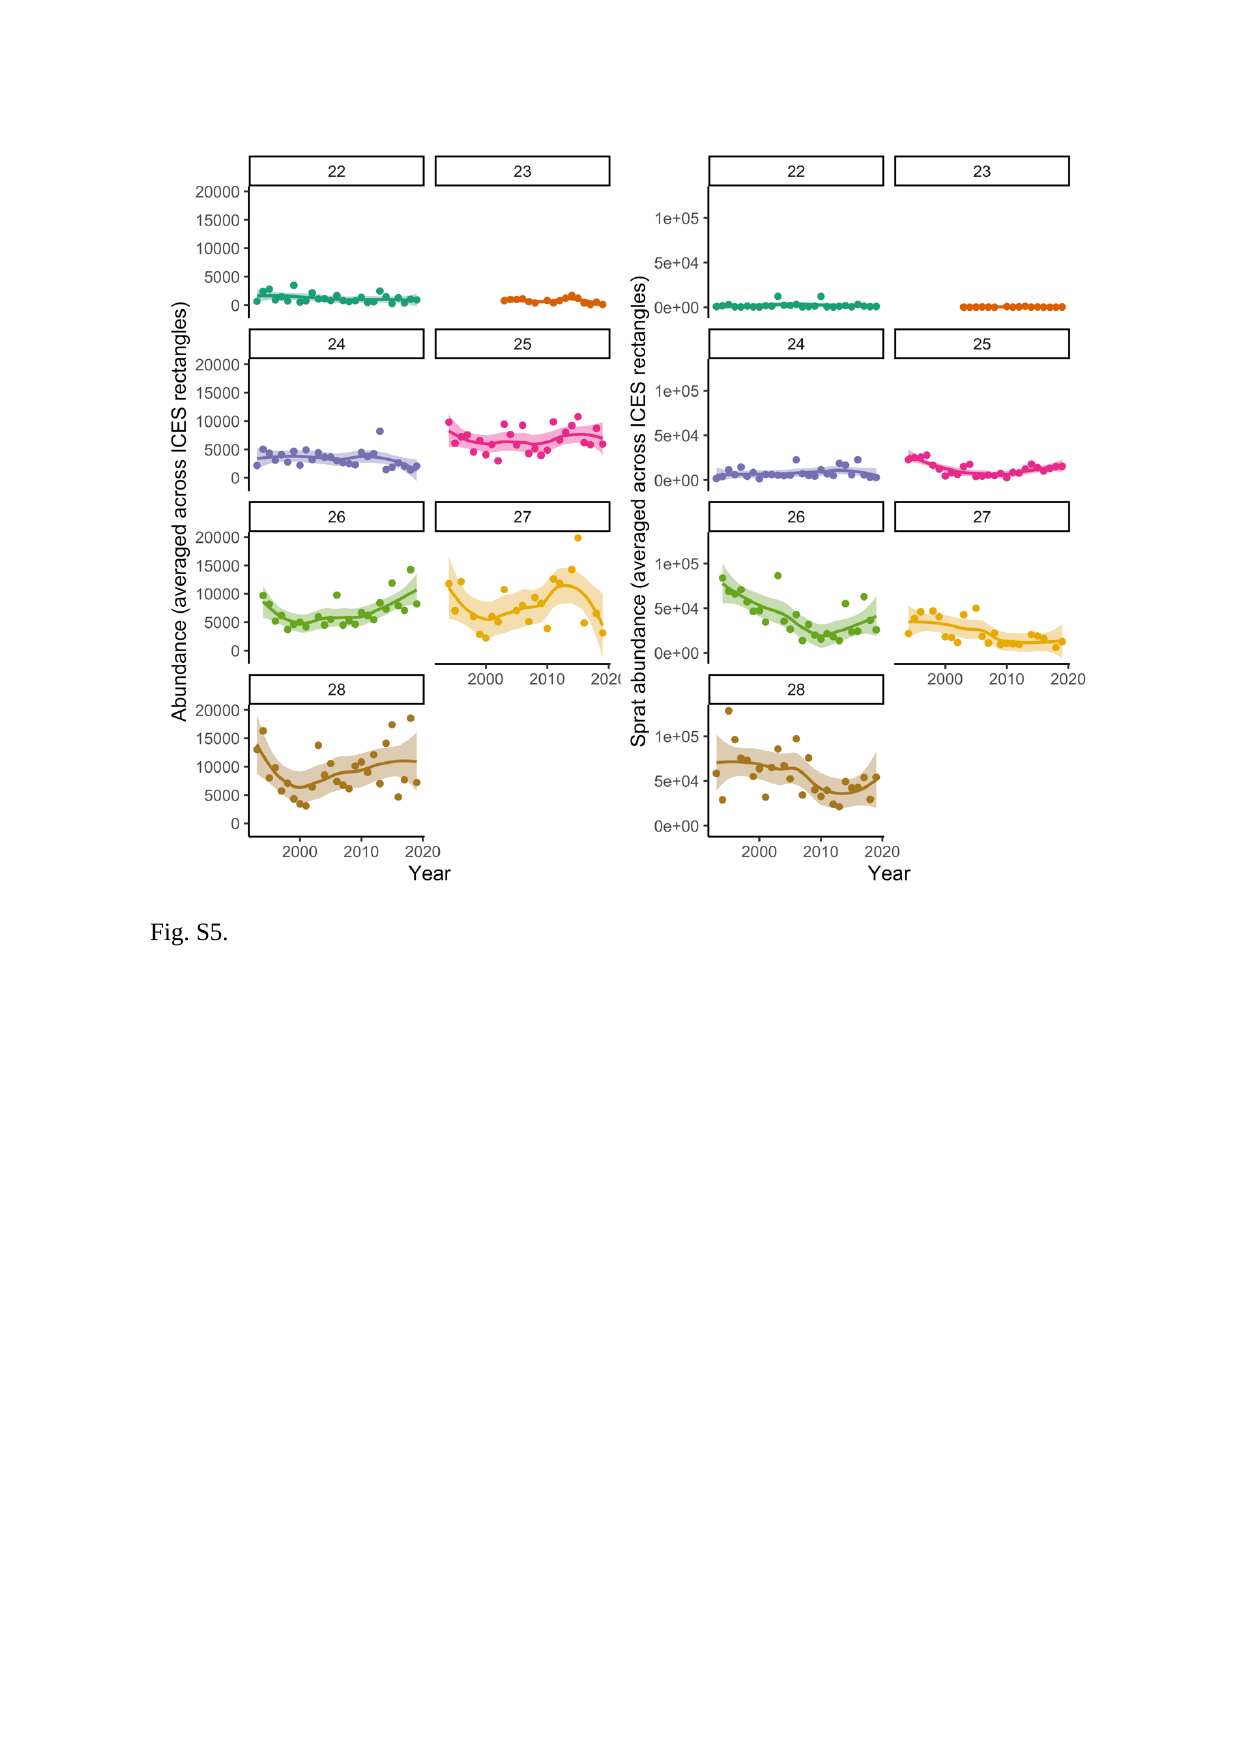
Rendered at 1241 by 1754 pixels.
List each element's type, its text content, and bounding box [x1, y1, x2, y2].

text Fig. S5. [150, 917, 1090, 946]
picture [150, 150, 1091, 889]
